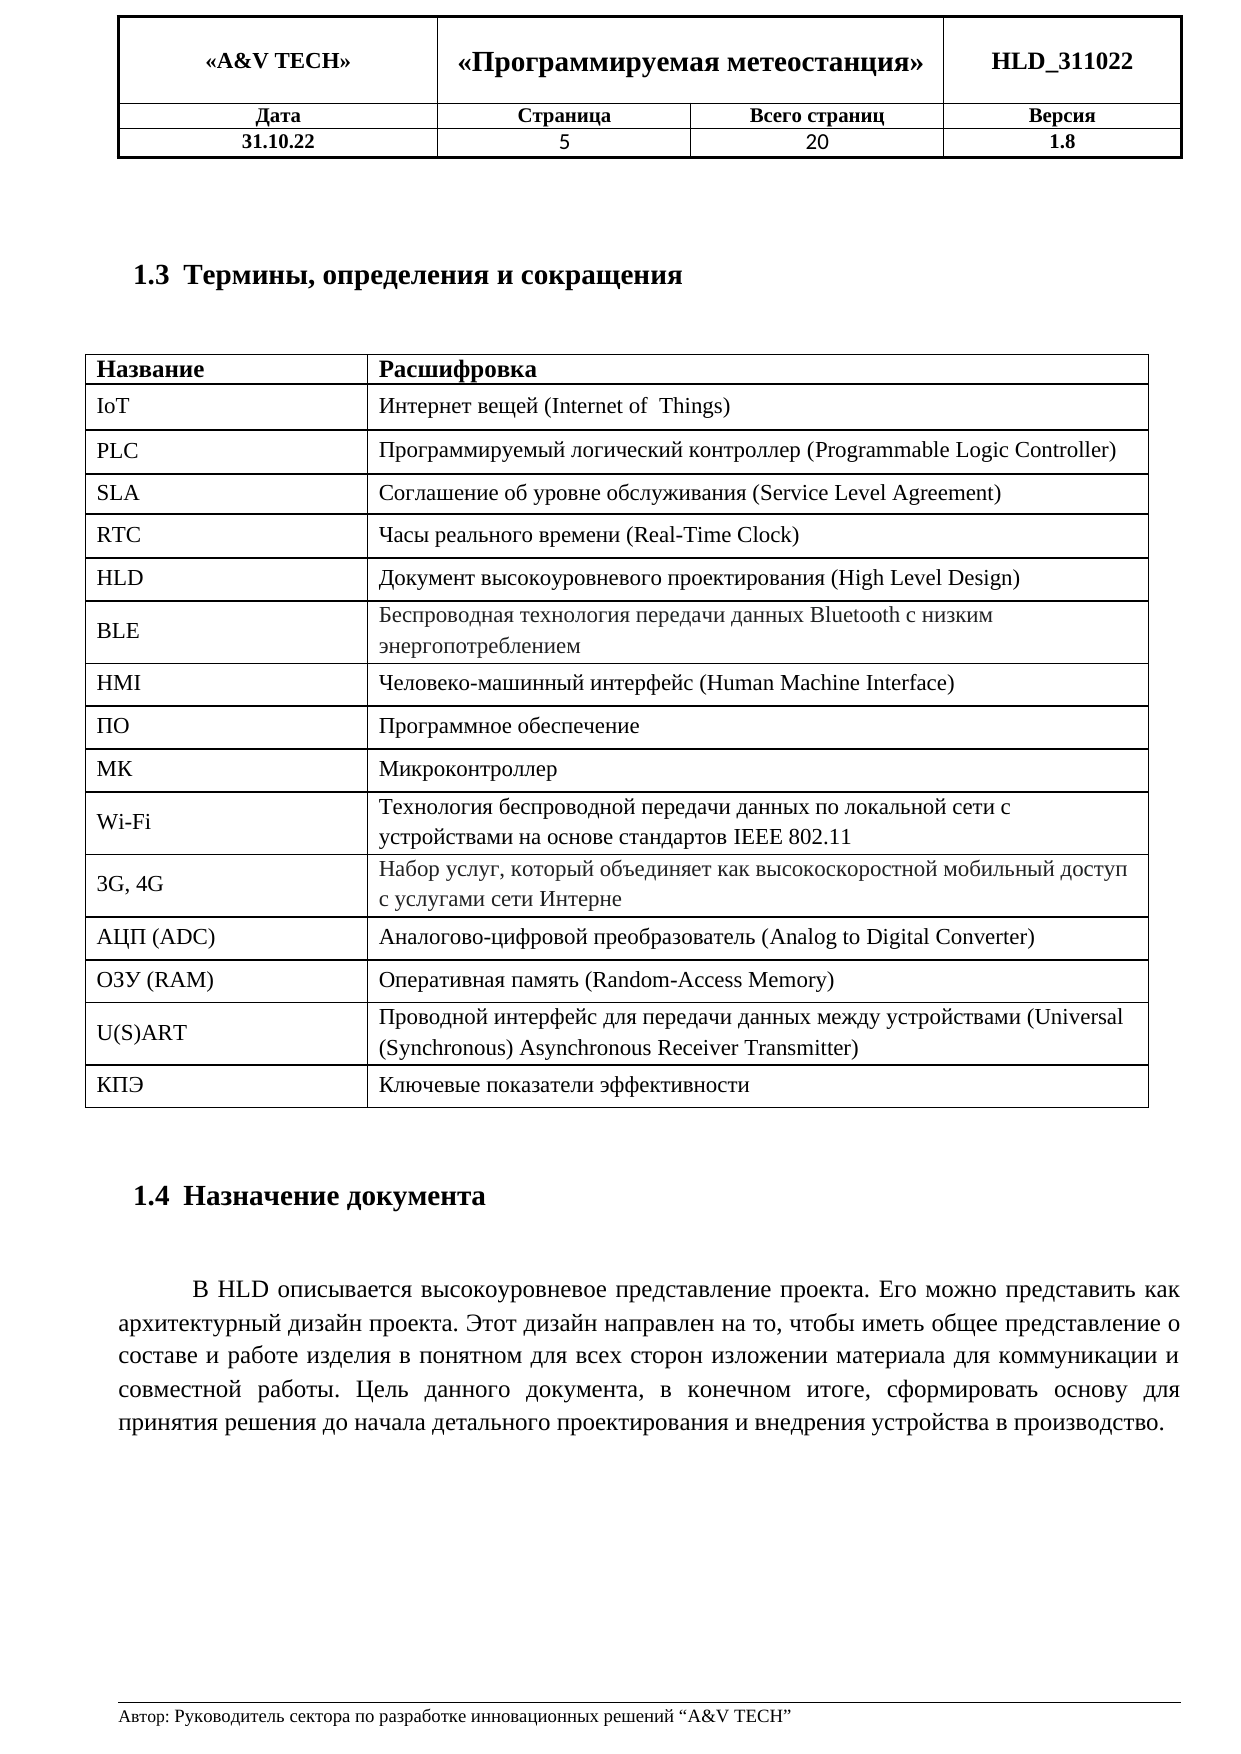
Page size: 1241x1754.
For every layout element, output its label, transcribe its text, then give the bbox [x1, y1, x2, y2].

table_cell BLE [86, 602, 367, 662]
table_cell RTC [86, 515, 367, 557]
table_cell Документ высокоуровневого проектирования (High Level Design) [368, 559, 1148, 600]
table_cell Проводной интерфейс для передачи данных между устройствами (Universal (Synchronous) Asynchronous Receiver Transmitter) [368, 1003, 1148, 1064]
table_cell Ключевые показатели эффективности [368, 1066, 1148, 1107]
table_cell HMI [86, 664, 367, 705]
table_cell Человеко-машинный интерфейс (Human Machine Interface) [368, 664, 1148, 705]
list Назначение документа [133, 1178, 1181, 1212]
table_cell Технология беспроводной передачи данных по локальной сети с устройствами на основе стандартов IEEE 802.11 [368, 793, 1148, 853]
table_cell КПЭ [86, 1066, 367, 1107]
table_cell PLC [86, 431, 367, 473]
table_cell Часы реального времени (Real-Time Clock) [368, 515, 1148, 557]
table_cell Набор услуг, который объединяет как высокоскоростной мобильный доступ с услугами сети Интерне [368, 855, 1148, 916]
table_header Расшифровка [368, 355, 1148, 383]
table_cell АЦП (ADC) [86, 918, 367, 959]
table_cell ОЗУ (RAM) [86, 961, 367, 1002]
table_cell Беспроводная технология передачи данных Bluetooth с низким энергопотреблением [368, 602, 1148, 662]
table_cell IoT [86, 385, 367, 429]
text В HLD описывается высокоуровневое представление проекта. Его можно представить как архитектурный дизайн проекта. Этот дизайн направлен на то, чтобы иметь общее представление о составе и работе изделия в понятном для всех сторон изложении материала для коммуникации и совместной работы. Цель данного документа, в конечном итоге, сформировать основу для принятия решения до начала детального проектирования и внедрения устройства в производство. [118, 1274, 1181, 1435]
table_cell Микроконтроллер [368, 750, 1148, 791]
list Термины, определения и сокращения [133, 257, 1181, 291]
table_header Название [86, 355, 367, 383]
table_cell Аналогово-цифровой преобразователь (Analog to Digital Converter) [368, 918, 1148, 959]
table_cell Программное обеспечение [368, 707, 1148, 748]
table_cell Интернет вещей (Internet of Things) [368, 385, 1148, 429]
table_cell ПО [86, 707, 367, 748]
table_cell Программируемый логический контроллер (Programmable Logic Controller) [368, 431, 1148, 473]
table_cell Соглашение об уровне обслуживания (Service Level Agreement) [368, 475, 1148, 513]
table_cell SLA [86, 475, 367, 513]
table_cell Оперативная память (Random-Access Memory) [368, 961, 1148, 1002]
table_cell 3G, 4G [86, 855, 367, 916]
table_cell МК [86, 750, 367, 791]
table_cell Wi-Fi [86, 793, 367, 853]
table_cell HLD [86, 559, 367, 600]
table_cell U(S)ART [86, 1003, 367, 1064]
